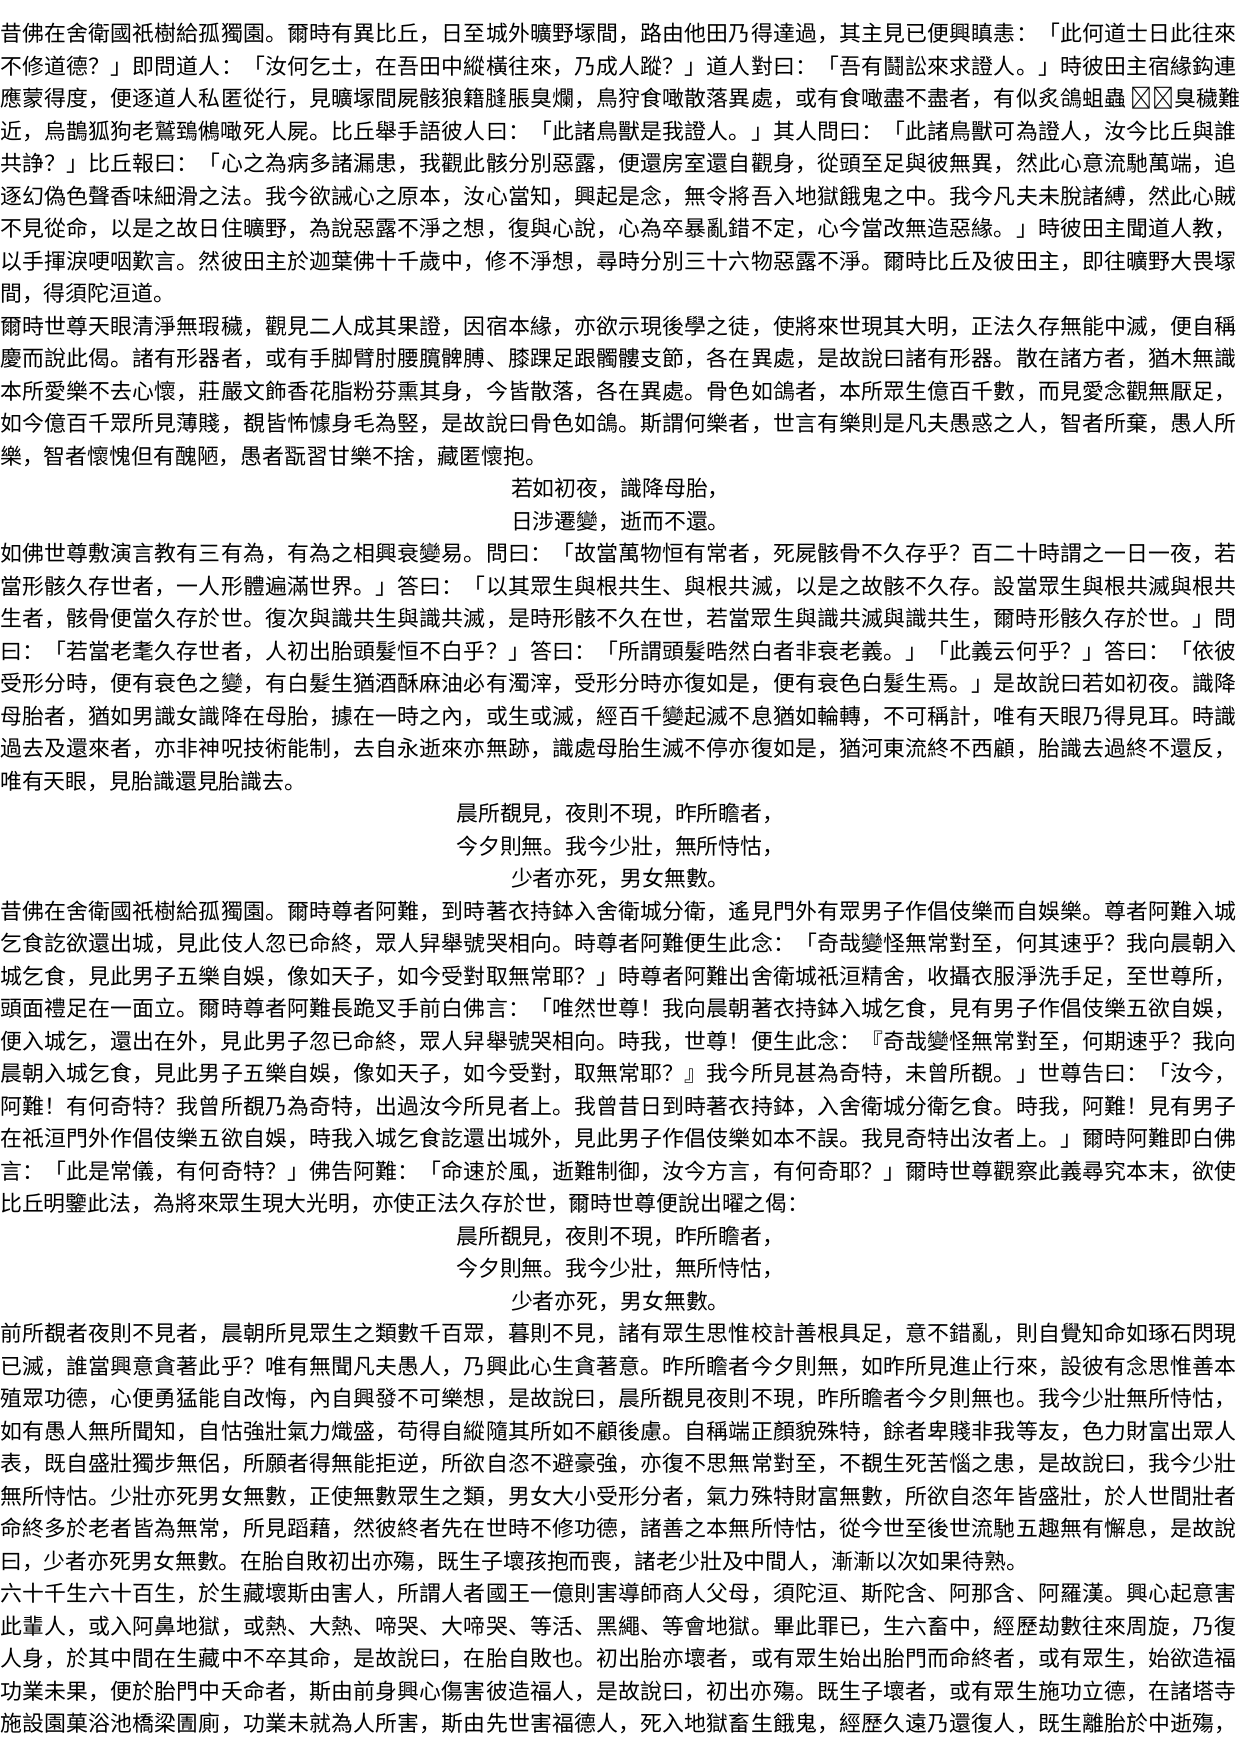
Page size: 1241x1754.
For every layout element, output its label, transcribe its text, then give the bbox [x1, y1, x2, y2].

text 晨所覩見，夜則不現，昨所瞻者， [0, 796, 1240, 828]
text 少者亦死，男女無數。 [0, 861, 1240, 893]
text 晨所覩見，夜則不現，昨所瞻者， [0, 1218, 1240, 1251]
text 如佛世尊敷演言教有三有為，有為之相興衰變易。問曰：「故當萬物恒有常者，死屍骸骨不久存乎？百二十時謂之一日一夜，若當形骸久存世者，一人形體遍滿世界。」答曰：「以其眾生與根共生、與根共滅，以是之故骸不久存。設當眾生與根共滅與根共生者，骸骨便當久存於世。復次與識共生與識共滅，是時形骸不久在世，若當眾生與識共滅與識共生，爾時形骸久存於世。」問曰：「若當老耄久存世者，人初出胎頭髮恒不白乎？」答曰：「所謂頭髮晧然白者非衰老義。」「此義云何乎？」答曰：「依彼受形分時，便有衰色之變，有白髮生猶酒酥麻油必有濁滓，受形分時亦復如是，便有衰色白髮生焉。」是故說曰若如初夜。識降母胎者，猶如男識女識降在母胎，據在一時之內，或生或滅，經百千變起滅不息猶如輪轉，不可稱計，唯有天眼乃得見耳。時識過去及還來者，亦非神呪技術能制，去自永逝來亦無跡，識處母胎生滅不停亦復如是，猶河東流終不西顧，胎識去過終不還反，唯有天眼，見胎識還見胎識去。 [0, 536, 1240, 796]
text 今夕則無。我今少壯，無所恃怙， [0, 1251, 1240, 1283]
text 昔佛在舍衛國祇樹給孤獨園。爾時有異比丘，日至城外曠野塜間，路由他田乃得達過，其主見已便興瞋恚：「此何道士日此往來不修道德？」即問道人：「汝何乞士，在吾田中縱橫往來，乃成人蹤？」道人對曰：「吾有鬪訟來求證人。」時彼田主宿緣鈎連應蒙得度，便逐道人私匿從行，見曠塜間屍骸狼籍膖脹臭爛，鳥狩食噉散落異處，或有食噉盡不盡者，有似炙鴿蛆蟲𠯗𠲿臭穢難近，烏鵲狐狗老鷲鵄鵂噉死人屍。比丘舉手語彼人曰：「此諸鳥獸是我證人。」其人問曰：「此諸鳥獸可為證人，汝今比丘與誰共諍？」比丘報曰：「心之為病多諸漏患，我觀此骸分別惡露，便還房室還自觀身，從頭至足與彼無異，然此心意流馳萬端，追逐幻偽色聲香味細滑之法。我今欲誡心之原本，汝心當知，興起是念，無令將吾入地獄餓鬼之中。我今凡夫未脫諸縛，然此心賊不見從命，以是之故日住曠野，為說惡露不淨之想，復與心說，心為卒暴亂錯不定，心今當改無造惡緣。」時彼田主聞道人教，以手揮淚哽咽歎言。然彼田主於迦葉佛十千歲中，修不淨想，尋時分別三十六物惡露不淨。爾時比丘及彼田主，即往曠野大畏塜間，得須陀洹道。 [0, 16, 1240, 308]
text 爾時世尊天眼清淨無瑕穢，觀見二人成其果證，因宿本緣，亦欲示現後學之徒，使將來世現其大明，正法久存無能中滅，便自稱慶而說此偈。諸有形器者，或有手脚臂肘腰臗髀膊、膝踝足跟髑髏支節，各在異處，是故說曰諸有形器。散在諸方者，猶木無識，本所愛樂不去心懷，莊嚴文飾香花脂粉芬熏其身，今皆散落，各在異處。骨色如鴿者，本所眾生億百千數，而見愛念觀無厭足，如今億百千眾所見薄賤，覩皆怖懅身毛為竪，是故說曰骨色如鴿。斯謂何樂者，世言有樂則是凡夫愚惑之人，智者所棄，愚人所樂，智者懷愧但有醜陋，愚者翫習甘樂不捨，藏匿懷抱。 [0, 308, 1240, 471]
text 若如初夜，識降母胎， [0, 471, 1240, 503]
text 今夕則無。我今少壯，無所恃怙， [0, 828, 1240, 861]
text 少者亦死，男女無數。 [0, 1283, 1240, 1316]
text 前所覩者夜則不見者，晨朝所見眾生之類數千百眾，暮則不見，諸有眾生思惟校計善根具足，意不錯亂，則自覺知命如琢石閃現已滅，誰當興意貪著此乎？唯有無聞凡夫愚人，乃興此心生貪著意。昨所瞻者今夕則無，如昨所見進止行來，設彼有念思惟善本殖眾功德，心便勇猛能自改悔，內自興發不可樂想，是故說曰，晨所覩見夜則不現，昨所瞻者今夕則無也。我今少壯無所恃怙，如有愚人無所聞知，自怙強壯氣力熾盛，苟得自縱隨其所如不顧後慮。自稱端正顏貌殊特，餘者卑賤非我等友，色力財富出眾人表，既自盛壯獨步無侶，所願者得無能拒逆，所欲自恣不避豪強，亦復不思無常對至，不覩生死苦惱之患，是故說曰，我今少壯無所恃怙。少壯亦死男女無數，正使無數眾生之類，男女大小受形分者，氣力殊特財富無數，所欲自恣年皆盛壯，於人世間壯者命終多於老者皆為無常，所見蹈藉，然彼終者先在世時不修功德，諸善之本無所恃怙，從今世至後世流馳五趣無有懈息，是故說曰，少者亦死男女無數。在胎自敗初出亦殤，既生子壞孩抱而喪，諸老少壯及中間人，漸漸以次如果待熟。 [0, 1316, 1240, 1576]
text 日涉遷變，逝而不還。 [0, 503, 1240, 536]
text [0, 1576, 1240, 1738]
text 昔佛在舍衛國祇樹給孤獨園。爾時尊者阿難，到時著衣持鉢入舍衛城分衛，遙見門外有眾男子作倡伎樂而自娛樂。尊者阿難入城乞食訖欲還出城，見此伎人忽已命終，眾人舁舉號哭相向。時尊者阿難便生此念：「奇哉變怪無常對至，何其速乎？我向晨朝入城乞食，見此男子五樂自娛，像如天子，如今受對取無常耶？」時尊者阿難出舍衛城祇洹精舍，收攝衣服淨洗手足，至世尊所，頭面禮足在一面立。爾時尊者阿難長跪叉手前白佛言：「唯然世尊！我向晨朝著衣持鉢入城乞食，見有男子作倡伎樂五欲自娛，便入城乞，還出在外，見此男子忽已命終，眾人舁舉號哭相向。時我，世尊！便生此念：『奇哉變怪無常對至，何期速乎？我向晨朝入城乞食，見此男子五樂自娛，像如天子，如今受對，取無常耶？』我今所見甚為奇特，未曾所覩。」世尊告曰：「汝今，阿難！有何奇特？我曾所覩乃為奇特，出過汝今所見者上。我曾昔日到時著衣持鉢，入舍衛城分衛乞食。時我，阿難！見有男子在祇洹門外作倡伎樂五欲自娛，時我入城乞食訖還出城外，見此男子作倡伎樂如本不誤。我見奇特出汝者上。」爾時阿難即白佛言：「此是常儀，有何奇特？」佛告阿難：「命速於風，逝難制御，汝今方言，有何奇耶？」爾時世尊觀察此義尋究本末，欲使比丘明鑒此法，為將來眾生現大光明，亦使正法久存於世，爾時世尊便說出曜之偈： [0, 893, 1240, 1218]
